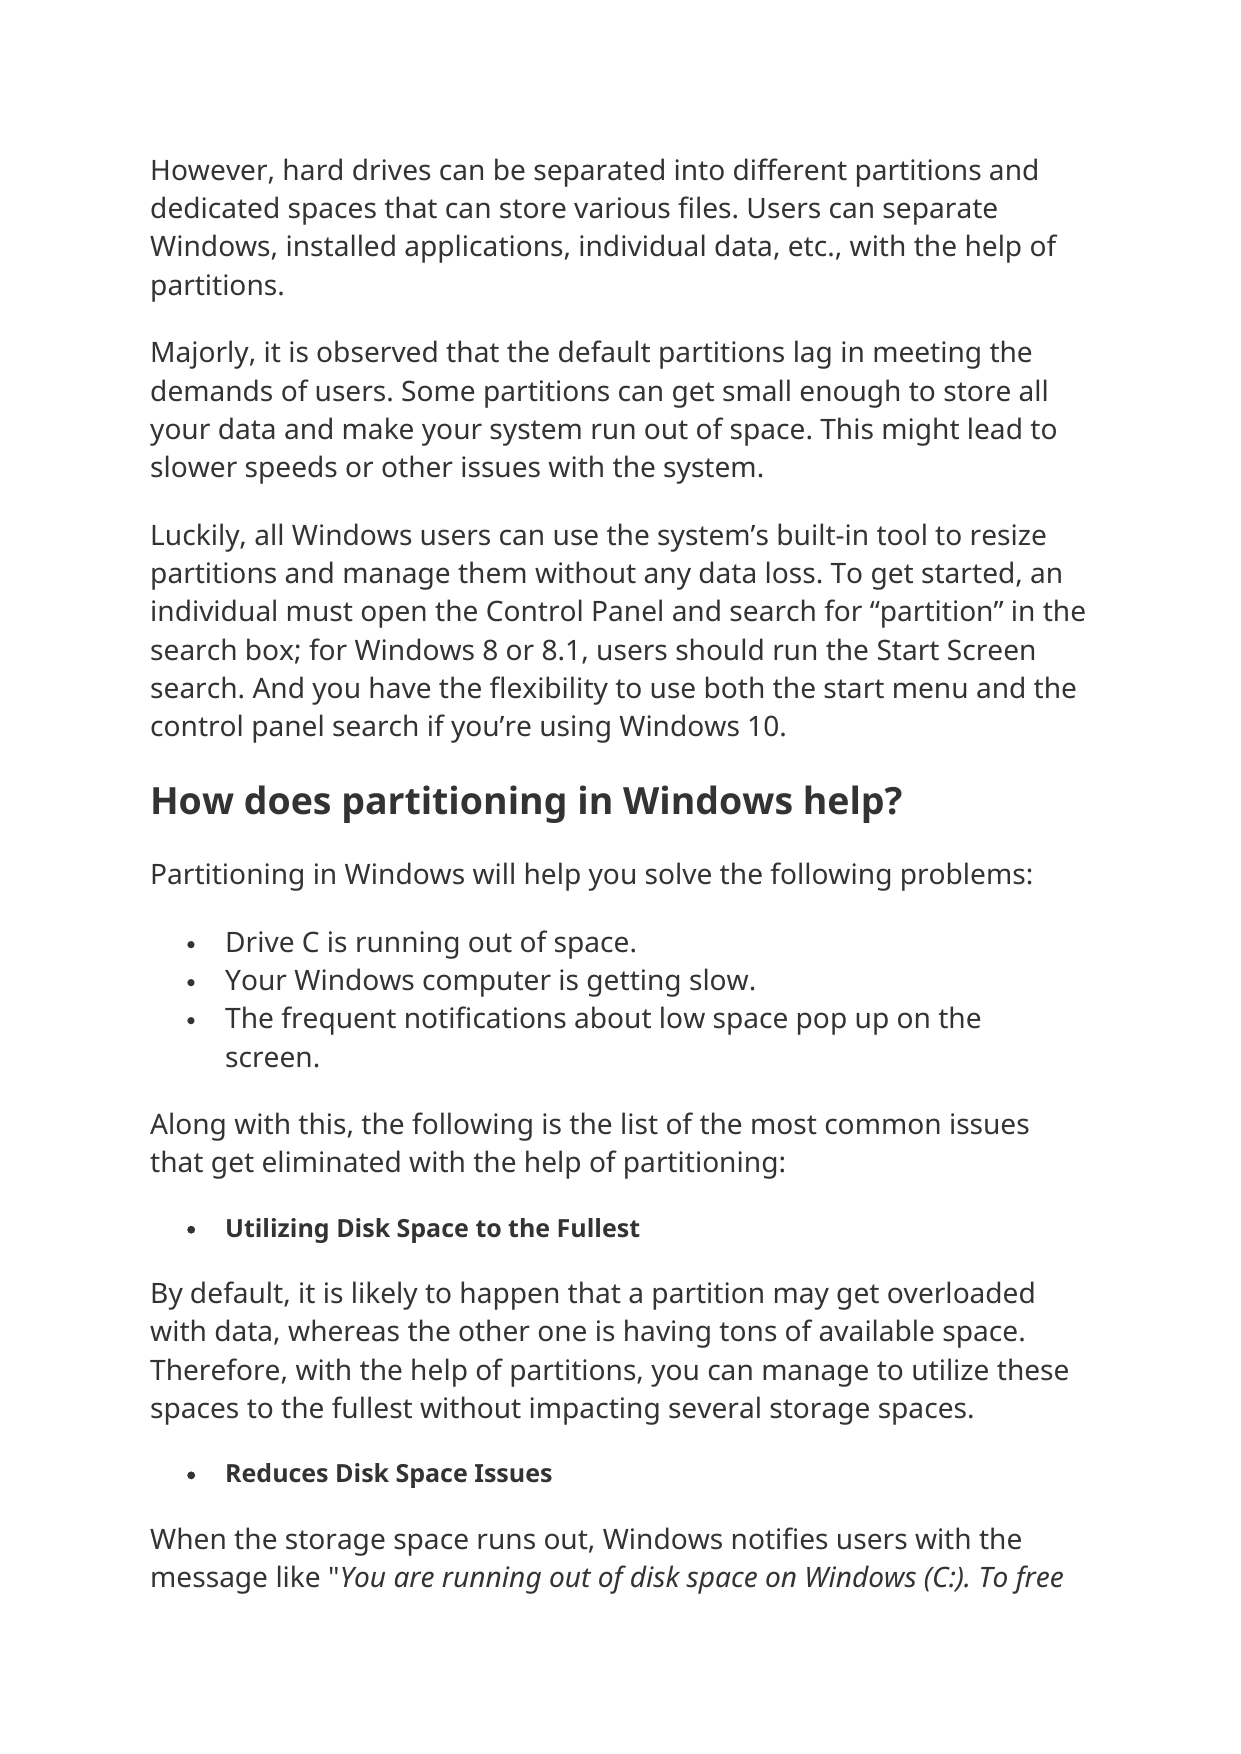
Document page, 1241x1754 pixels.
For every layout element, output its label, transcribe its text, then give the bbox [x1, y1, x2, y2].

text Partitioning in Windows will help you solve the following problems: [150, 854, 1090, 893]
text Majorly, it is observed that the default partitions lag in meeting the demands of users. Some partitions can get small enough to store all your data and make your system run out of space. This might lead to slower speeds or other issues with the system. [150, 332, 1090, 486]
text Along with this, the following is the list of the most common issues that get eliminated with the help of partitioning: [150, 1104, 1090, 1181]
list Your Windows computer is getting slow. [187, 960, 1090, 998]
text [150, 1519, 1090, 1596]
list The frequent notifications about low space pop up on the screen. [187, 998, 1090, 1075]
list Utilizing Disk Space to the Fullest [187, 1210, 1090, 1244]
text How does partitioning in Windows help? [150, 774, 1090, 825]
text By default, it is likely to happen that a partition may get overloaded with data, whereas the other one is having tons of available space. Therefore, with the help of partitions, you can manage to utilize these spaces to the fullest without impacting several storage spaces. [150, 1273, 1090, 1427]
list Drive C is running out of space. [187, 922, 1090, 960]
text Luckily, all Windows users can use the system’s built-in tool to resize partitions and manage them without any data loss. To get started, an individual must open the Control Panel and search for “partition” in the search box; for Windows 8 or 8.1, users should run the Start Screen search. And you have the flexibility to use both the start menu and the control panel search if you’re using Windows 10. [150, 515, 1090, 745]
list Reduces Disk Space Issues [187, 1456, 1090, 1490]
text However, hard drives can be separated into different partitions and dedicated spaces that can store various files. Users can separate Windows, installed applications, individual data, etc., with the help of partitions. [150, 150, 1090, 303]
